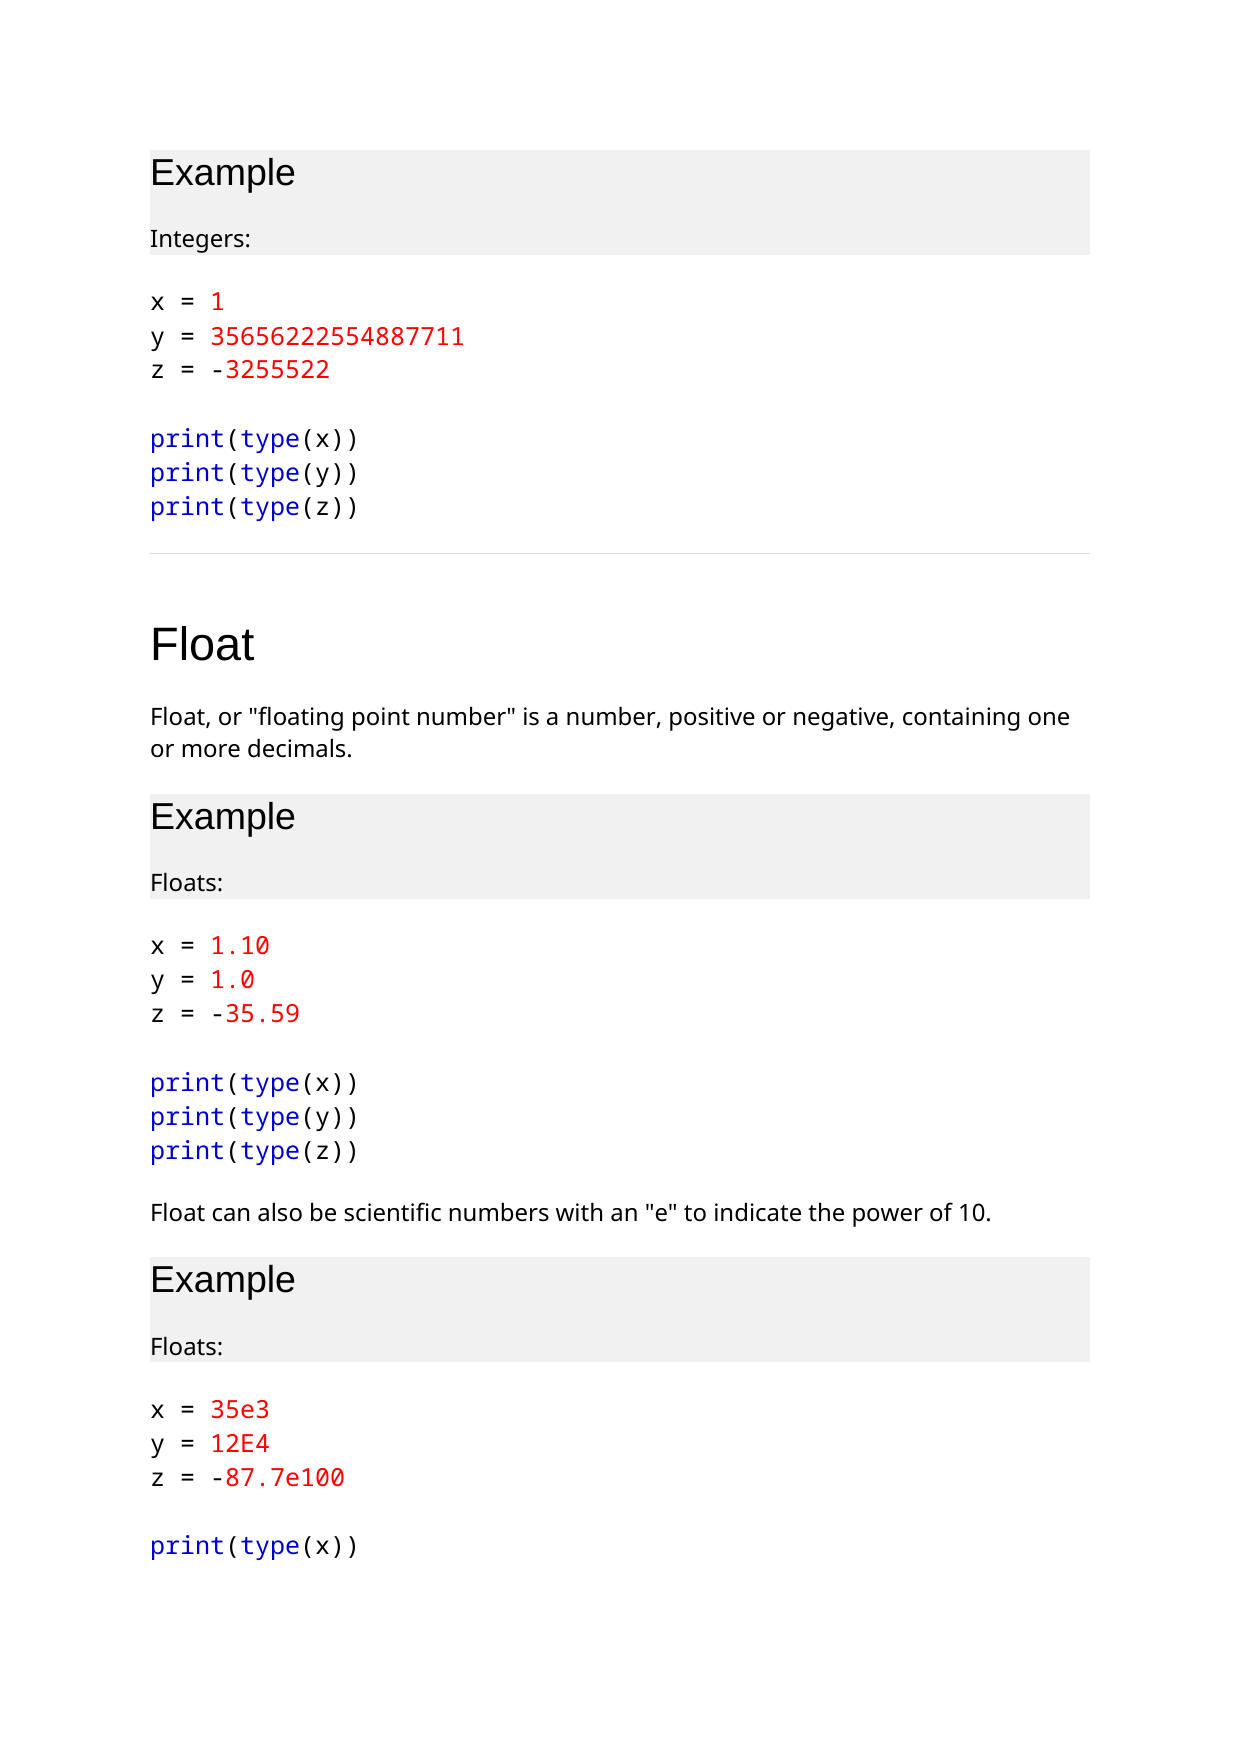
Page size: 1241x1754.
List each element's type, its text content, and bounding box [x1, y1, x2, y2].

subtitle Float [150, 616, 1090, 670]
text Float, or "floating point number" is a number, positive or negative, containing one or more decimals. [150, 699, 1090, 765]
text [150, 1391, 1090, 1562]
subtitle Example [150, 794, 1090, 837]
text x = 1 y = 35656222554887711 z = -3255522 print(type(x)) print(type(y)) print(type(z)) [150, 284, 1090, 522]
text x = 1.10 y = 1.0 z = -35.59 print(type(x)) print(type(y)) print(type(z)) [150, 928, 1090, 1166]
text Floats: [150, 1330, 1090, 1362]
subtitle Example [150, 150, 1090, 193]
text Integers: [150, 222, 1090, 255]
text Floats: [150, 866, 1090, 899]
text Float can also be scientific numbers with an "e" to indicate the power of 10. [150, 1196, 1090, 1228]
subtitle Example [150, 1257, 1090, 1301]
